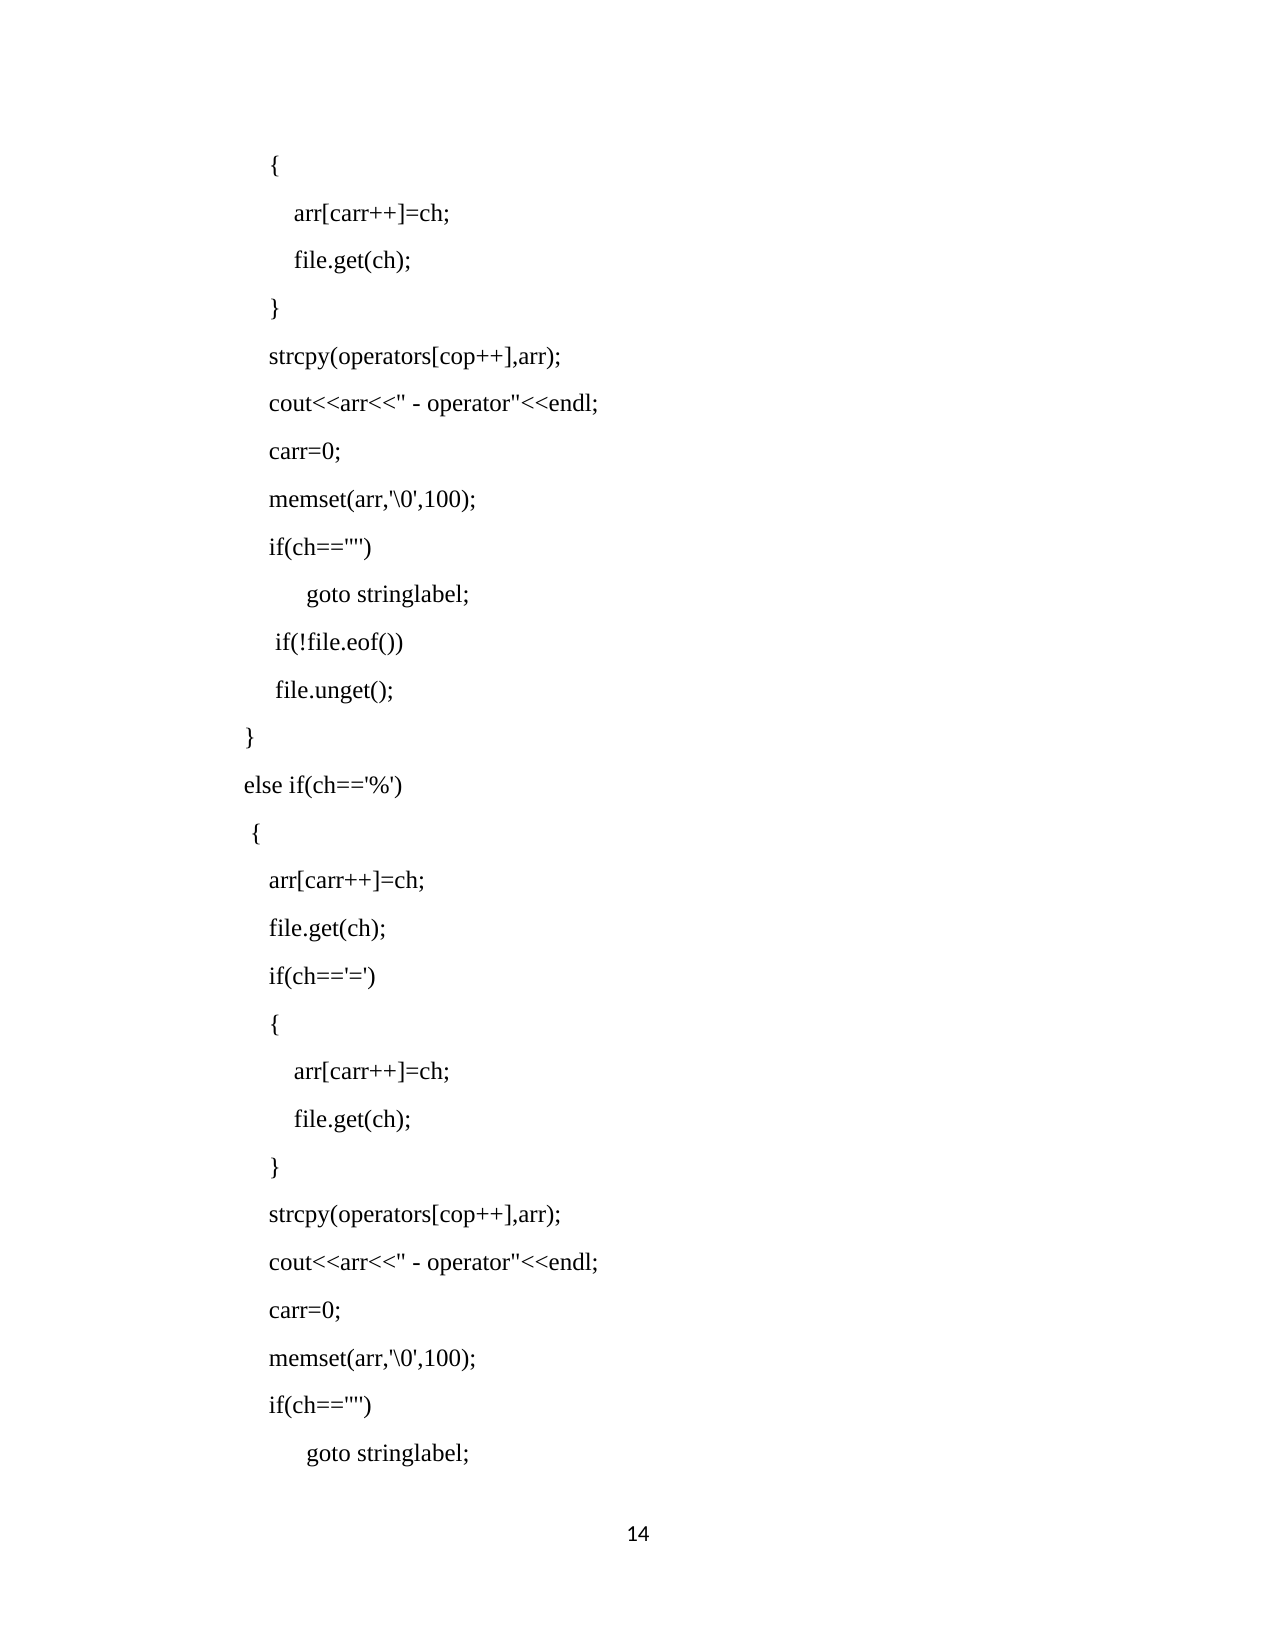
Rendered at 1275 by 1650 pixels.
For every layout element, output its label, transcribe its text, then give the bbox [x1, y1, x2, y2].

text { [150, 1009, 1125, 1037]
text { [150, 150, 1125, 179]
text arr[carr++]=ch; [150, 1056, 1125, 1085]
text if(ch=='"') [150, 1390, 1125, 1419]
text file.get(ch); [150, 245, 1125, 274]
text cout<<arr<<" - operator"<<endl; [150, 388, 1125, 417]
text cout<<arr<<" - operator"<<endl; [150, 1247, 1125, 1276]
text arr[carr++]=ch; [150, 198, 1125, 226]
text memset(arr,'\0',100); [150, 1343, 1125, 1371]
text strcpy(operators[cop++],arr); [150, 1199, 1125, 1228]
text carr=0; [150, 1295, 1125, 1324]
text file.get(ch); [150, 1104, 1125, 1133]
text { [150, 818, 1125, 847]
text if(!file.eof()) [150, 627, 1125, 656]
text goto stringlabel; [150, 579, 1125, 608]
text goto stringlabel; [150, 1438, 1125, 1467]
text arr[carr++]=ch; [150, 866, 1125, 894]
text carr=0; [150, 436, 1125, 465]
text } [150, 293, 1125, 322]
text strcpy(operators[cop++],arr); [150, 341, 1125, 369]
text memset(arr,'\0',100); [150, 484, 1125, 513]
text file.unget(); [150, 675, 1125, 703]
text } [150, 1152, 1125, 1181]
text if(ch=='"') [150, 532, 1125, 560]
text file.get(ch); [150, 913, 1125, 942]
text if(ch=='=') [150, 961, 1125, 990]
text else if(ch=='%') [150, 770, 1125, 799]
text } [150, 722, 1125, 751]
